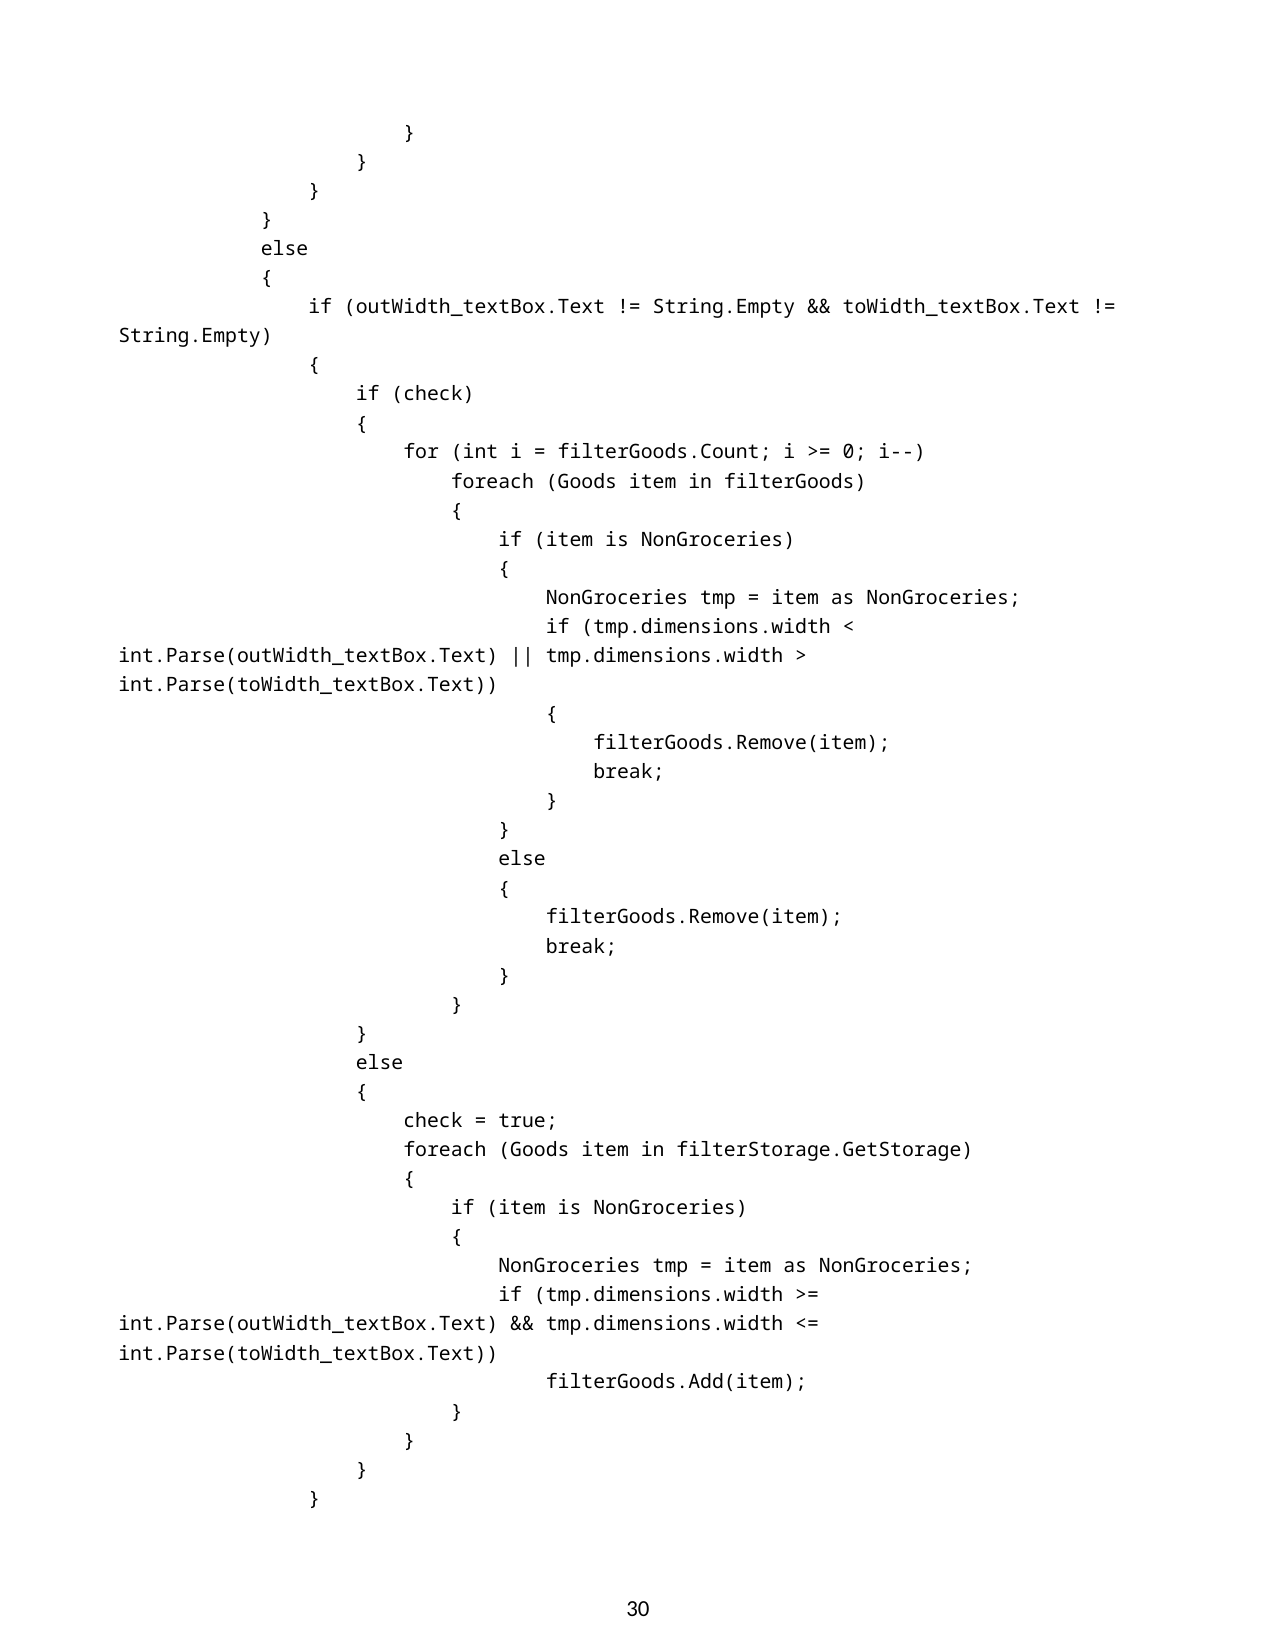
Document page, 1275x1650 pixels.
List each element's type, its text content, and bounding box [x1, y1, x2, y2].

text NonGroceries tmp = item as NonGroceries; [118, 583, 1157, 610]
text } [118, 990, 1157, 1017]
text { [118, 263, 1157, 290]
text { [118, 1164, 1157, 1191]
text break; [118, 932, 1157, 959]
text } [118, 961, 1157, 988]
text else [118, 1048, 1157, 1075]
text { [118, 409, 1157, 436]
text foreach (Goods item in filterStorage.GetStorage) [118, 1135, 1157, 1162]
text } [118, 1397, 1157, 1424]
text { [118, 554, 1157, 581]
text { [118, 1077, 1157, 1104]
text } [118, 205, 1157, 232]
text NonGroceries tmp = item as NonGroceries; [118, 1252, 1157, 1278]
text } [118, 1019, 1157, 1046]
text { [118, 699, 1157, 726]
text if (item is NonGroceries) [118, 1193, 1157, 1220]
text } [118, 816, 1157, 843]
text break; [118, 757, 1157, 784]
text } [118, 1455, 1157, 1482]
text if (item is NonGroceries) [118, 525, 1157, 552]
text } [118, 1426, 1157, 1453]
text filterGoods.Remove(item); [118, 728, 1157, 755]
text filterGoods.Add(item); [118, 1368, 1157, 1395]
text if (check) [118, 380, 1157, 407]
text filterGoods.Remove(item); [118, 903, 1157, 930]
text } [118, 176, 1157, 203]
text if (tmp.dimensions.width < int.Parse(outWidth_textBox.Text) || tmp.dimensions.width > int.Parse(toWidth_textBox.Text)) [118, 612, 1157, 697]
text { [118, 496, 1157, 523]
text if (tmp.dimensions.width >= int.Parse(outWidth_textBox.Text) && tmp.dimensions.width <= int.Parse(toWidth_textBox.Text)) [118, 1281, 1157, 1366]
text } [118, 147, 1157, 174]
text { [118, 1222, 1157, 1249]
text } [118, 118, 1157, 145]
text else [118, 845, 1157, 872]
text foreach (Goods item in filterGoods) [118, 467, 1157, 494]
text } [118, 1484, 1157, 1511]
text { [118, 351, 1157, 378]
text for (int i = filterGoods.Count; i >= 0; i--) [118, 438, 1157, 465]
text else [118, 234, 1157, 261]
text check = true; [118, 1106, 1157, 1133]
text { [118, 874, 1157, 901]
text } [118, 787, 1157, 813]
text if (outWidth_textBox.Text != String.Empty && toWidth_textBox.Text != String.Empty) [118, 292, 1157, 348]
